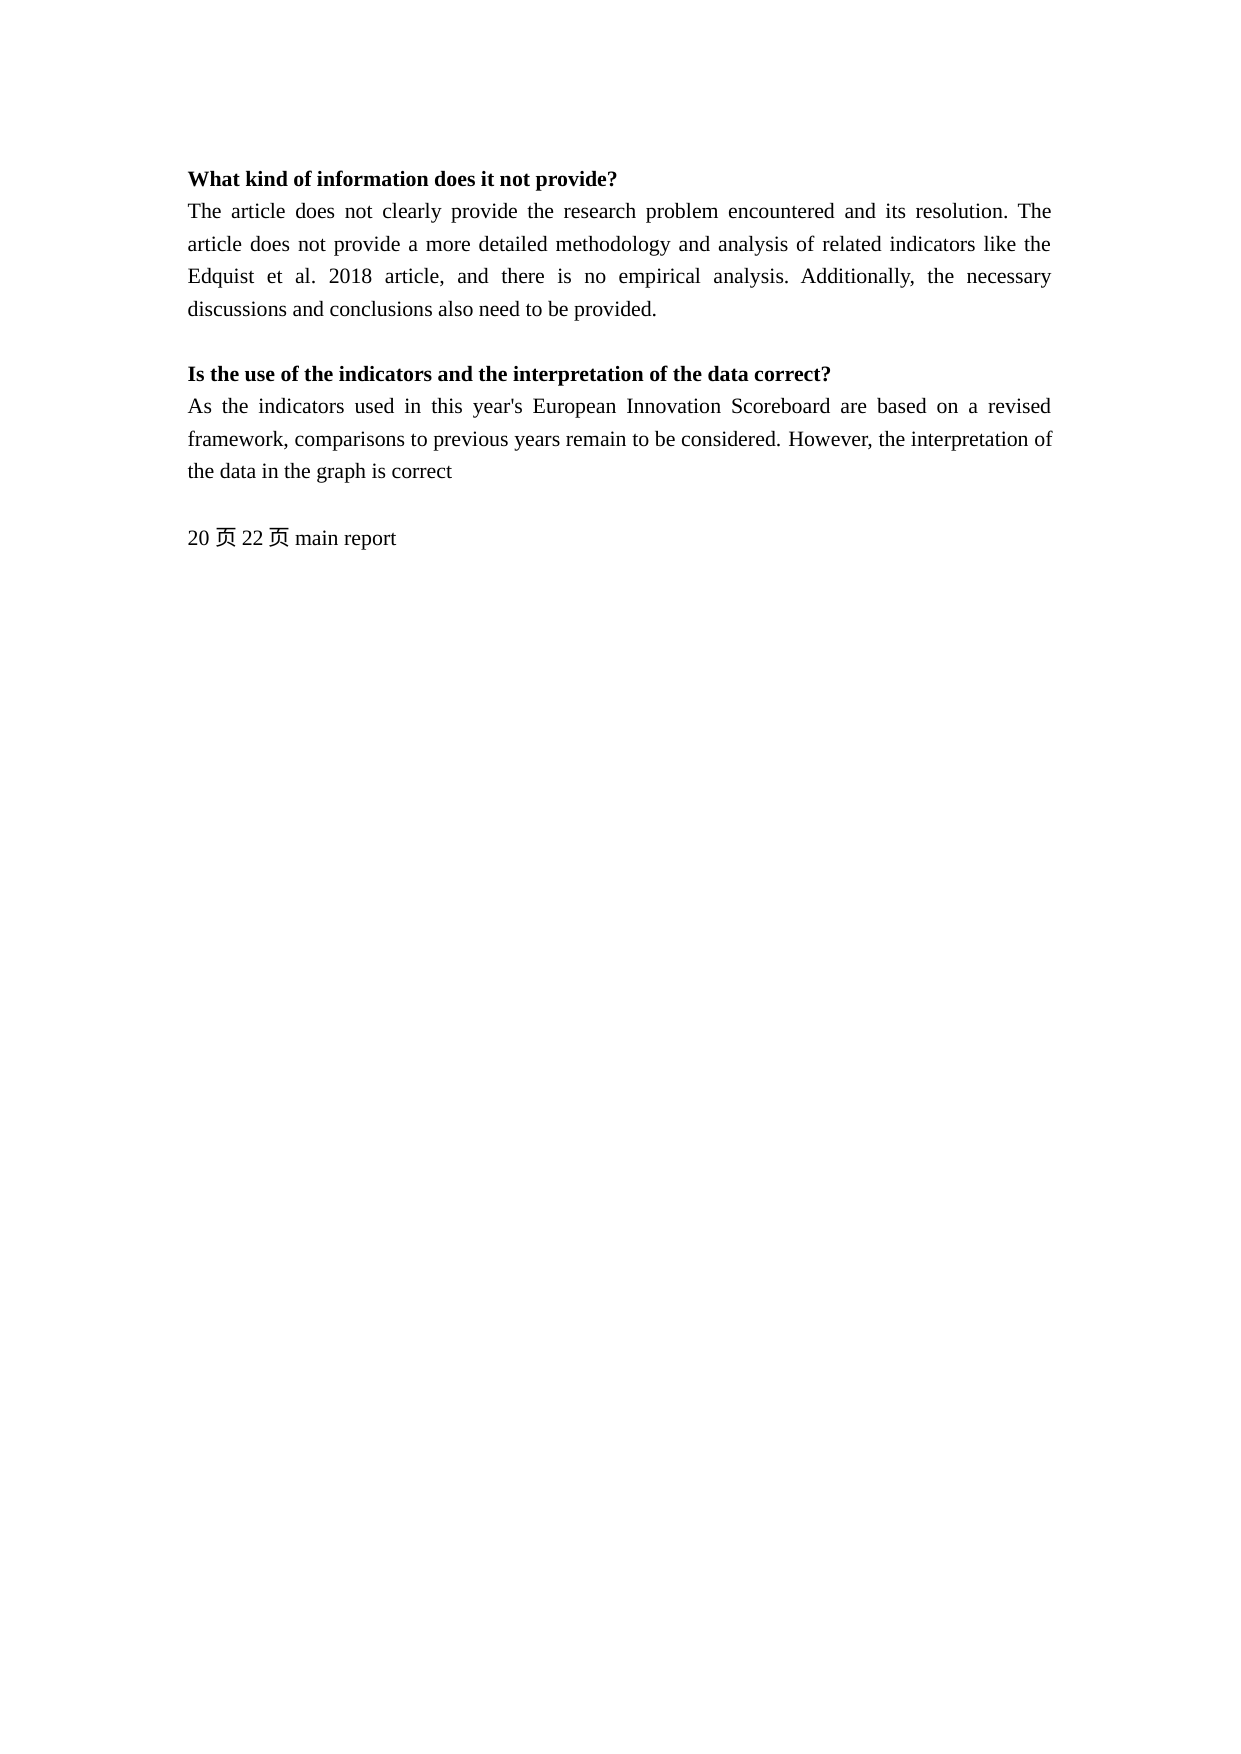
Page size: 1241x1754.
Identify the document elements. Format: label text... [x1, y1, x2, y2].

text Is the use of the indicators and the interpretation of the data correct? [187, 357, 1053, 389]
text 20 页 22页 main report [187, 519, 1053, 552]
text As the indicators used in this year's European Innovation Scoreboard are based on a revised framework, comparisons to previous years remain to be considered. However, the interpretation of the data in the graph is correct [187, 389, 1053, 487]
text What kind of information does it not provide? [187, 162, 1053, 194]
text The article does not clearly provide the research problem encountered and its resolution. The article does not provide a more detailed methodology and analysis of related indicators like the Edquist et al. 2018 article, and there is no empirical analysis. Additionally, the necessary discussions and conclusions also need to be provided. [187, 194, 1053, 324]
